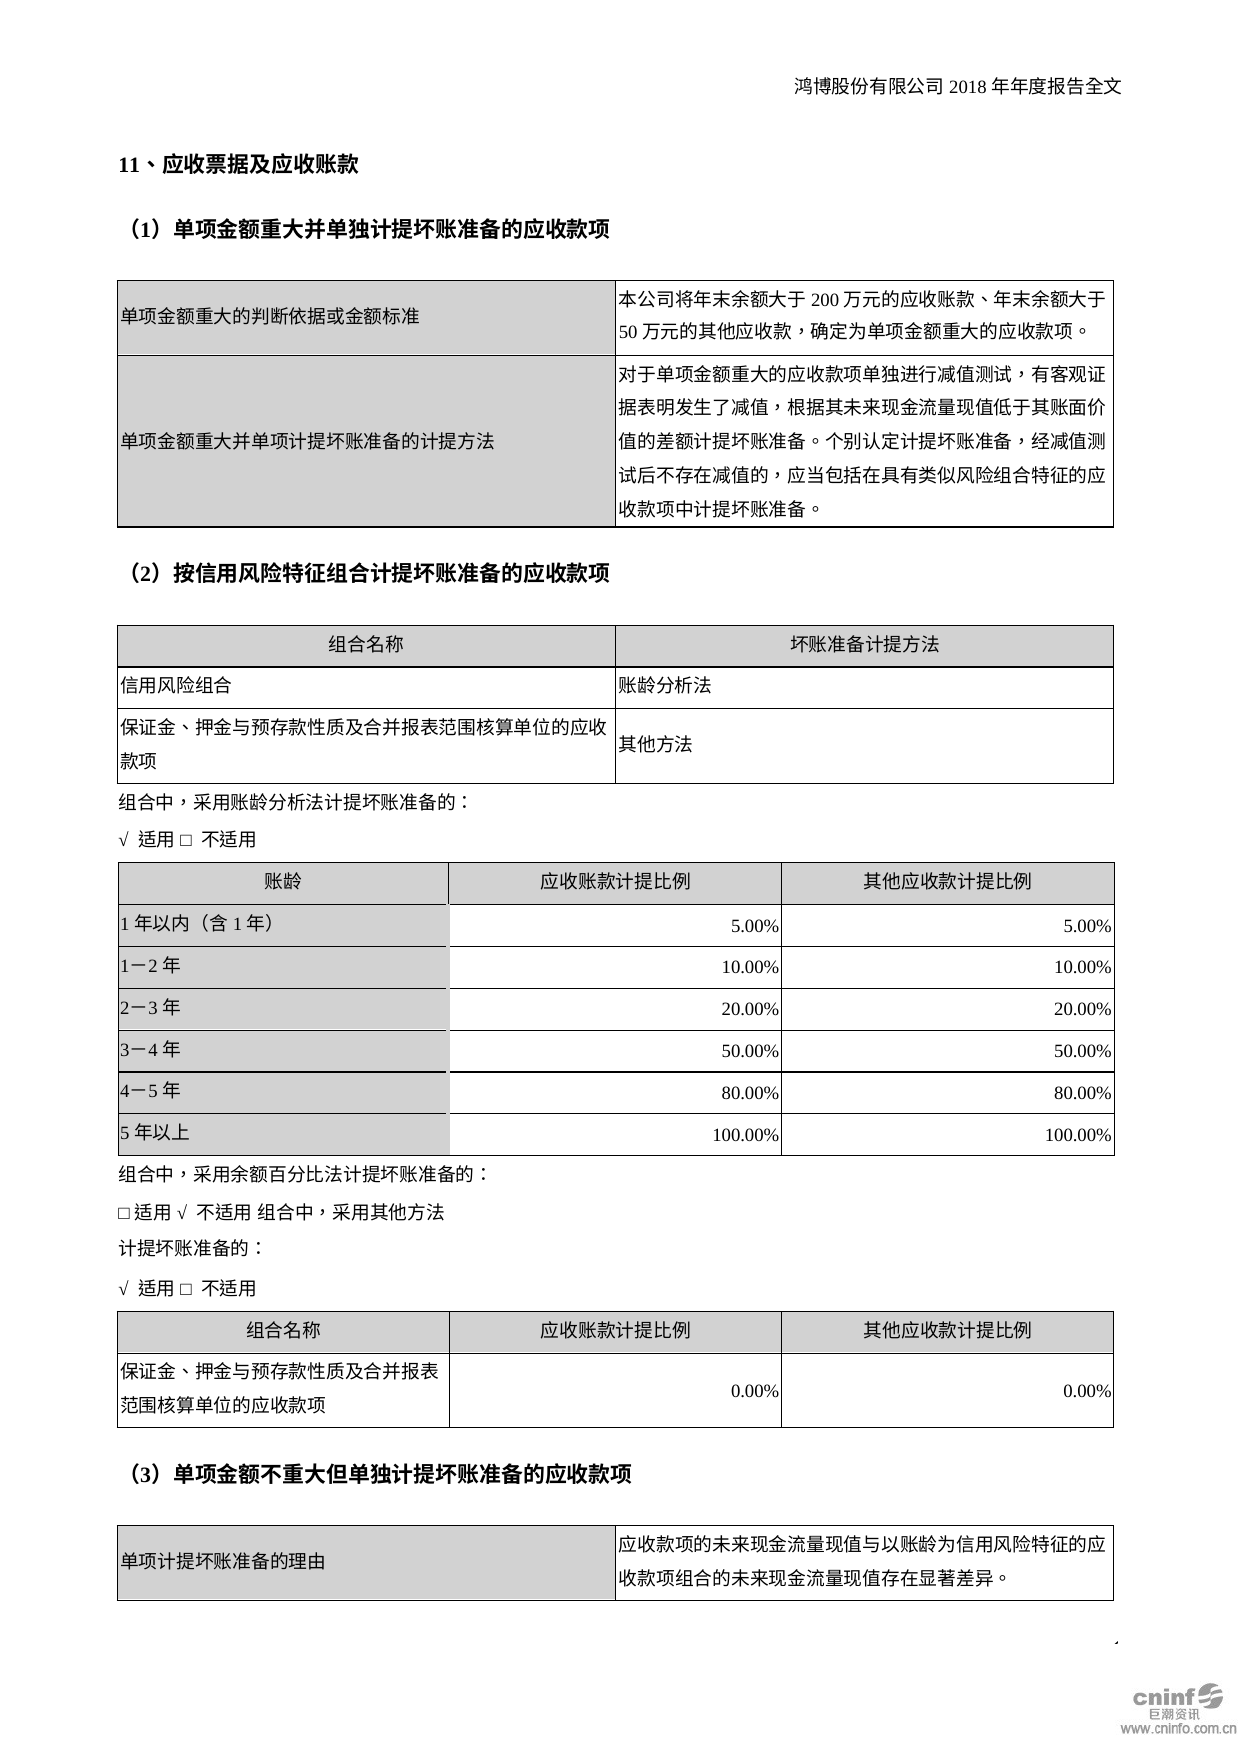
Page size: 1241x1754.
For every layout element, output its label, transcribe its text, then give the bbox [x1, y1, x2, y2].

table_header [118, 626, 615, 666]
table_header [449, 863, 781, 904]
text √ 适用 □ 不适用 [118, 1275, 1124, 1301]
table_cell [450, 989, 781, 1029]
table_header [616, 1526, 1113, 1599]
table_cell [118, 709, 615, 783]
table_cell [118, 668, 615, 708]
subtitle （3）单项金额不重大但单独计提坏账准备的应收款项 [118, 1459, 1124, 1488]
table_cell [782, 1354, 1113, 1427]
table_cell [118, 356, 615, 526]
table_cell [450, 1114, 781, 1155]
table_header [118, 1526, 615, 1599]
text √ 适用 □ 不适用 [118, 827, 1124, 852]
subtitle 11、应收票据及应收账款 [118, 149, 1124, 179]
subtitle （1）单项金额重大并单独计提坏账准备的应收款项 [118, 214, 1124, 244]
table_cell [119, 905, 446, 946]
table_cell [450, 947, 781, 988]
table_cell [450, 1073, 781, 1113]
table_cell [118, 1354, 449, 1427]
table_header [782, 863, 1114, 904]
text 组合中，采用账龄分析法计提坏账准备的： [118, 789, 1124, 814]
text 组合中，采用余额百分比法计提坏账准备的： [118, 1162, 1124, 1187]
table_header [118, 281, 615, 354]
subtitle （2）按信用风险特征组合计提坏账准备的应收款项 [118, 558, 1124, 588]
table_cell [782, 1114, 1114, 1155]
text □ 适用 √ 不适用 组合中，采用其他方法计提坏账准备的： [118, 1199, 458, 1261]
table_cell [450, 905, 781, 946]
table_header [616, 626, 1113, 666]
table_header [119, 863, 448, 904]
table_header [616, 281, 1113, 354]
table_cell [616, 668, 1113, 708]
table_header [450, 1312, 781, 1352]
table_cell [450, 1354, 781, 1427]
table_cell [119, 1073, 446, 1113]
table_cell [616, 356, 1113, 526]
picture [1115, 1680, 1240, 1737]
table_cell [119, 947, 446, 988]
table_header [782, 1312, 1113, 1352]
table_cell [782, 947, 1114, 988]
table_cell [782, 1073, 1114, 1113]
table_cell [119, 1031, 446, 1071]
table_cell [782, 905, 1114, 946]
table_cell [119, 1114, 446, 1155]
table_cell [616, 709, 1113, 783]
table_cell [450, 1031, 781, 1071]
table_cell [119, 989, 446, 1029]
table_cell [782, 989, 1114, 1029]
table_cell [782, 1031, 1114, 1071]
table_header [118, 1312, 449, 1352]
